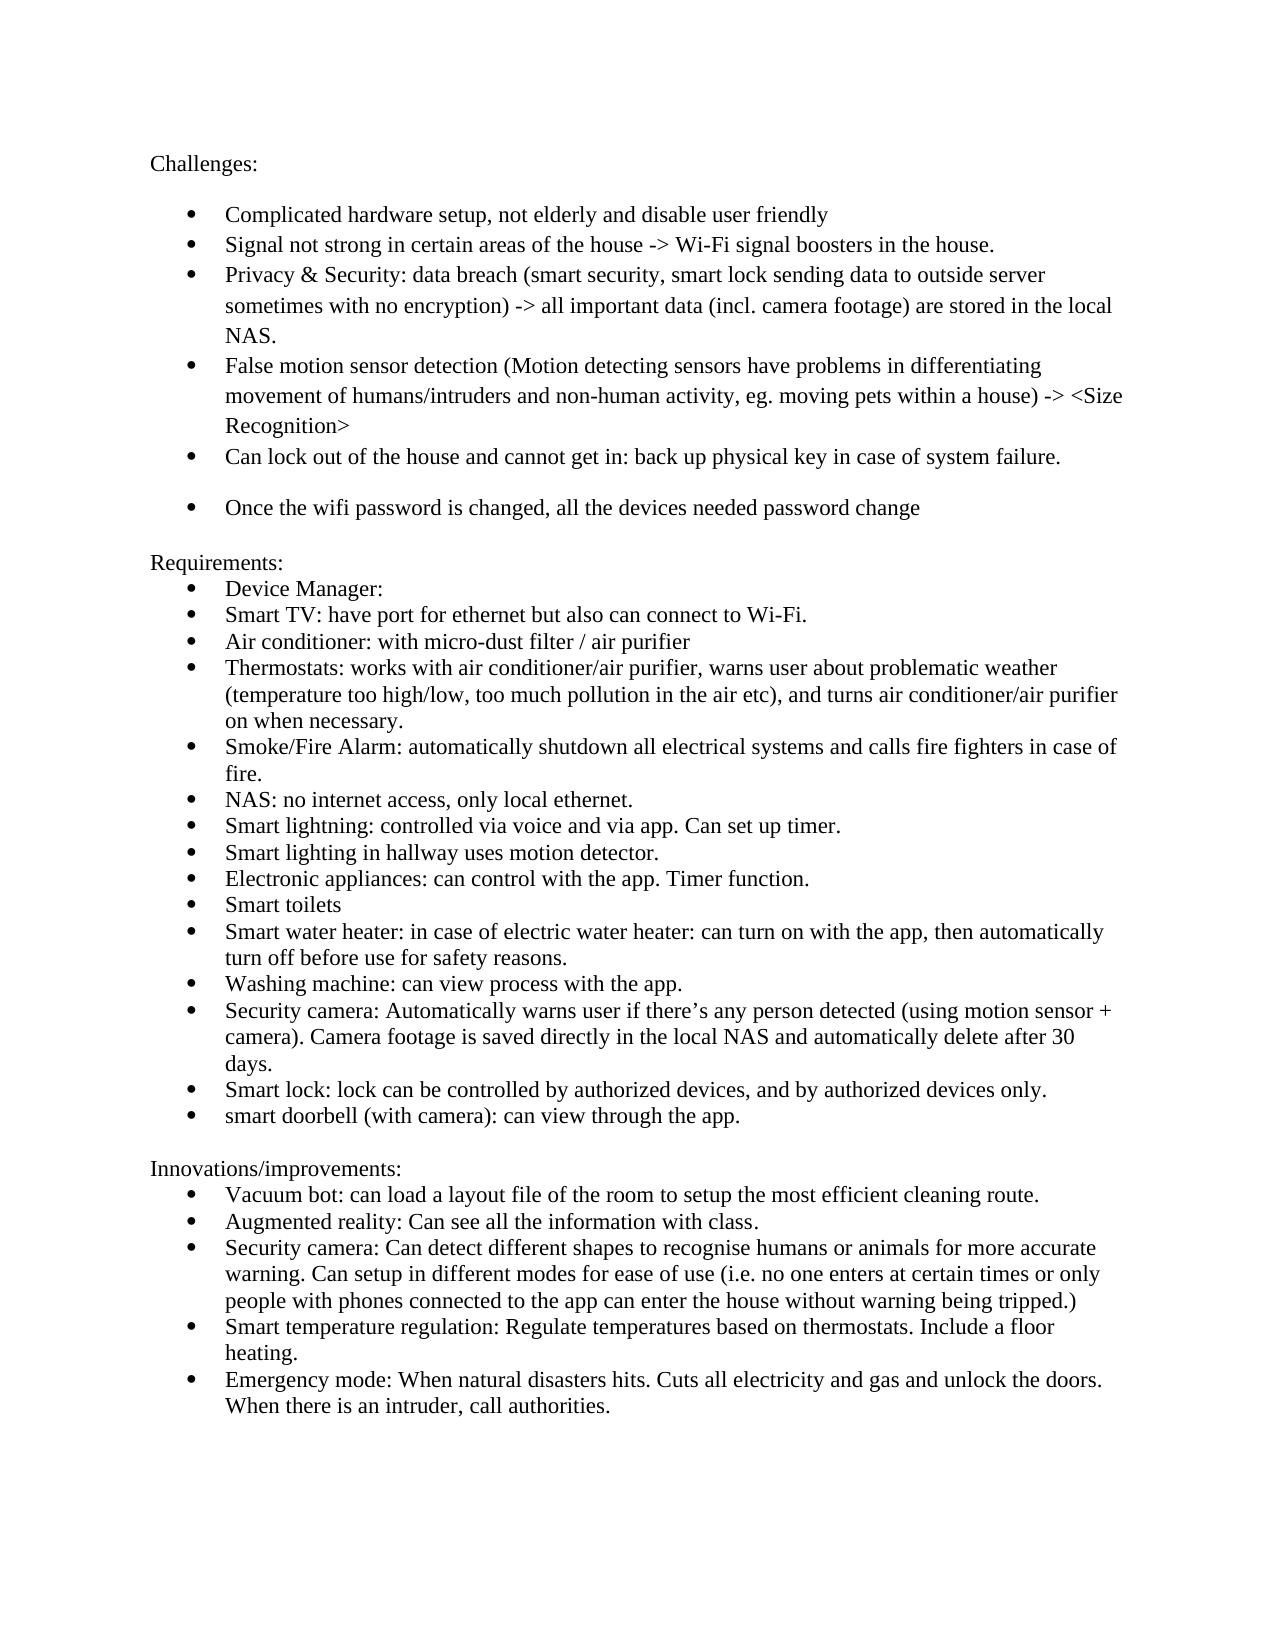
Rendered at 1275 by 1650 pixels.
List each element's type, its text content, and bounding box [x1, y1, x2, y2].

list Smart temperature regulation: Regulate temperatures based on thermostats. Include a floor heating. [187, 1313, 1125, 1366]
list Smart TV: have port for ethernet but also can connect to Wi-Fi. [187, 602, 1125, 628]
list Air conditioner: with micro-dust filter / air purifier [187, 628, 1125, 654]
list Signal not strong in certain areas of the house -> Wi-Fi signal boosters in the house. [187, 231, 1125, 258]
text Innovations/improvements: [150, 1155, 1125, 1181]
list Augmented reality: Can see all the information with class. [187, 1208, 1125, 1234]
list Smart toilets [187, 891, 1125, 918]
list Device Manager: [187, 575, 1125, 602]
list Smart water heater: in case of electric water heater: can turn on with the app, then automatically turn off before use for safety reasons. [187, 918, 1125, 971]
list smart doorbell (with camera): can view through the app. [187, 1102, 1125, 1129]
list Smart lock: lock can be controlled by authorized devices, and by authorized devices only. [187, 1076, 1125, 1102]
list Washing machine: can view process with the app. [187, 971, 1125, 997]
list Security camera: Automatically warns user if there’s any person detected (using motion sensor + camera). Camera footage is saved directly in the local NAS and automatically delete after 30 days. [187, 997, 1125, 1076]
list Electronic appliances: can control with the app. Timer function. [187, 865, 1125, 891]
list False motion sensor detection (Motion detecting sensors have problems in differentiating movement of humans/intruders and non-human activity, eg. moving pets within a house) -> <Size Recognition> [187, 352, 1125, 439]
list Can lock out of the house and cannot get in: back up physical key in case of system failure. [187, 443, 1125, 469]
list Smoke/Fire Alarm: automatically shutdown all electrical systems and calls fire fighters in case of fire. [187, 733, 1125, 786]
text Requirements: [150, 549, 1125, 575]
list Complicated hardware setup, not elderly and disable user friendly [187, 201, 1125, 227]
list Smart lightning: controlled via voice and via app. Can set up timer. [187, 812, 1125, 839]
list Security camera: Can detect different shapes to recognise humans or animals for more accurate warning. Can setup in different modes for ease of use (i.e. no one enters at certain times or only people with phones connected to the app can enter the house without warning being tripped.) [187, 1234, 1125, 1313]
list Emergency mode: When natural disasters hits. Cuts all electricity and gas and unlock the doors. When there is an intruder, call authorities. [187, 1366, 1125, 1418]
list Privacy & Security: data breach (smart security, smart lock sending data to outside server sometimes with no encryption) -> all important data (incl. camera footage) are stored in the local NAS. [187, 261, 1125, 348]
list Once the wifi password is changed, all the devices needed password change [187, 494, 1125, 549]
text Challenges: [150, 150, 1125, 176]
list Smart lighting in hallway uses motion detector. [187, 839, 1125, 865]
list NAS: no internet access, only local ethernet. [187, 786, 1125, 812]
list Vacuum bot: can load a layout file of the room to setup the most efficient cleaning route. [187, 1181, 1125, 1208]
list Thermostats: works with air conditioner/air purifier, warns user about problematic weather (temperature too high/low, too much pollution in the air etc), and turns air conditioner/air purifier on when necessary. [187, 654, 1125, 733]
